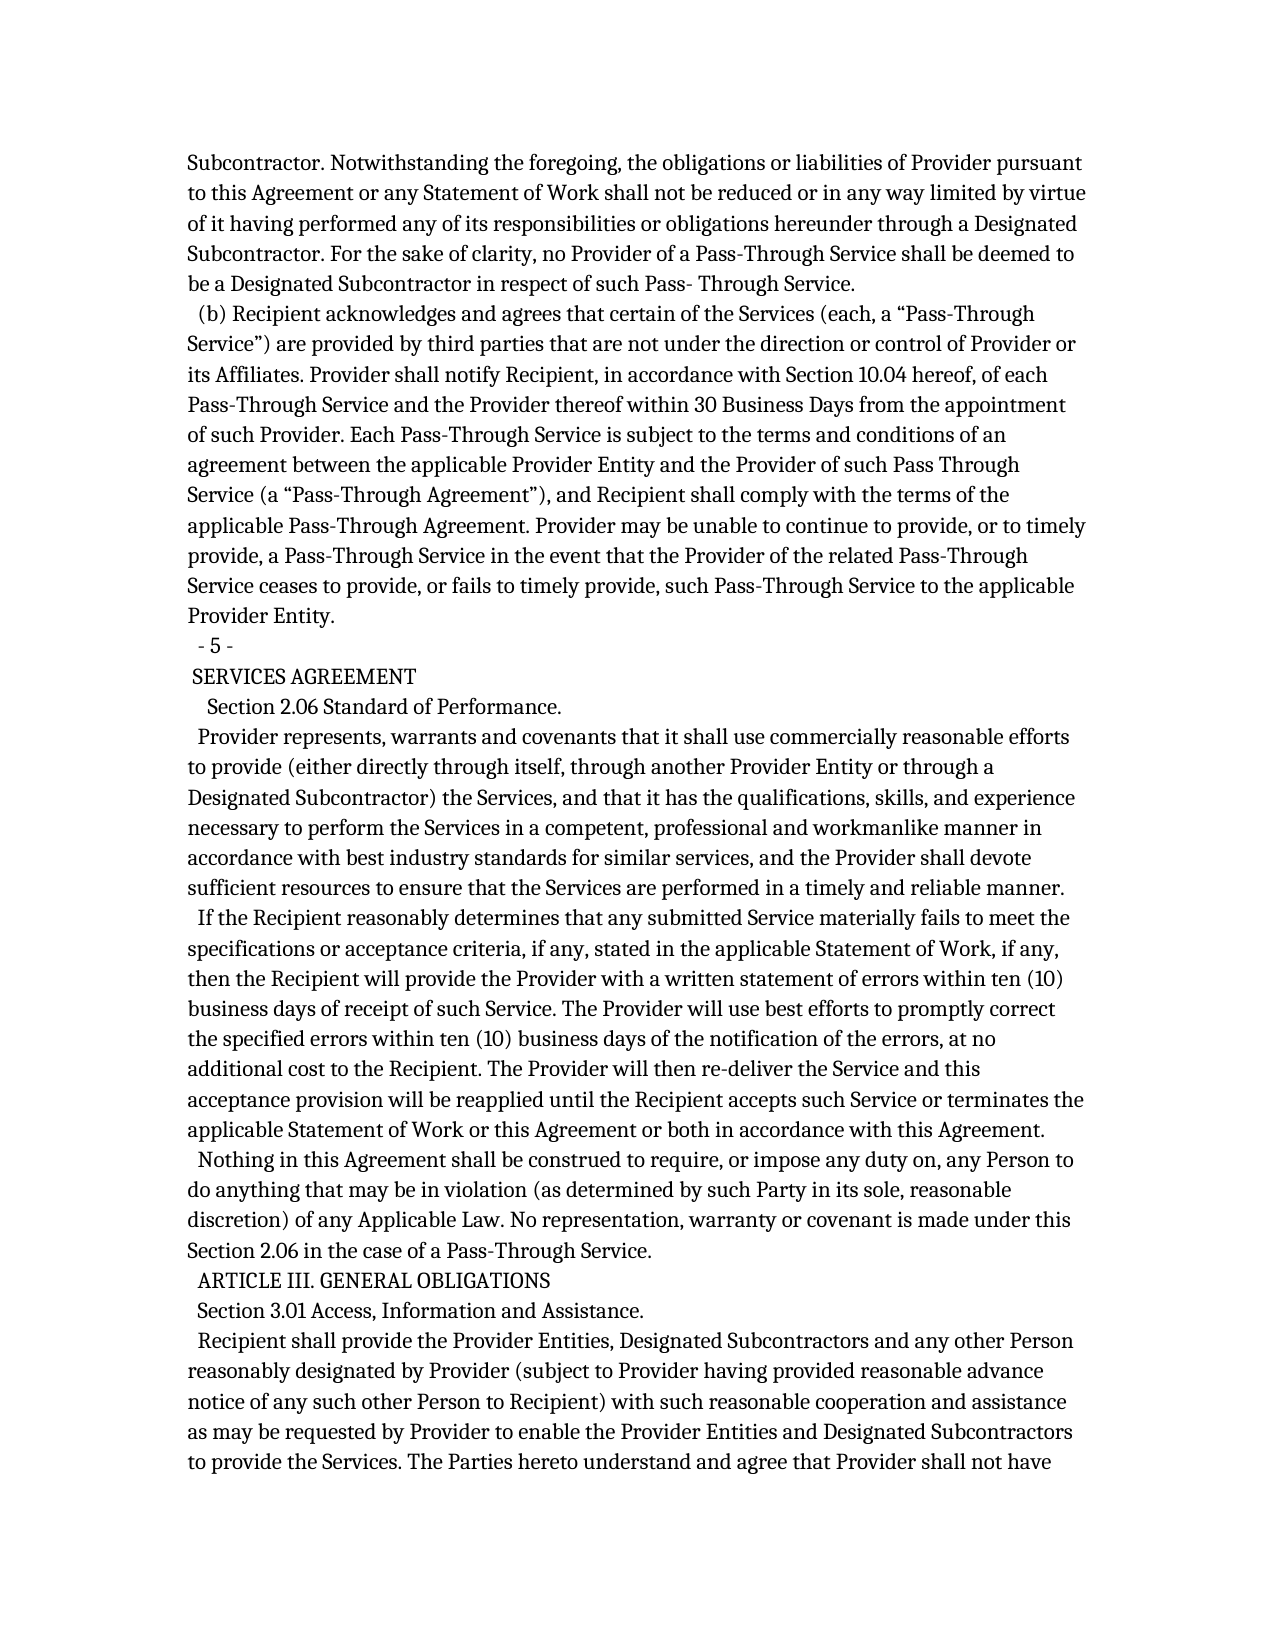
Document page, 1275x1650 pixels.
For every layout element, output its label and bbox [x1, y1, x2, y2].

text [187, 150, 1087, 1475]
